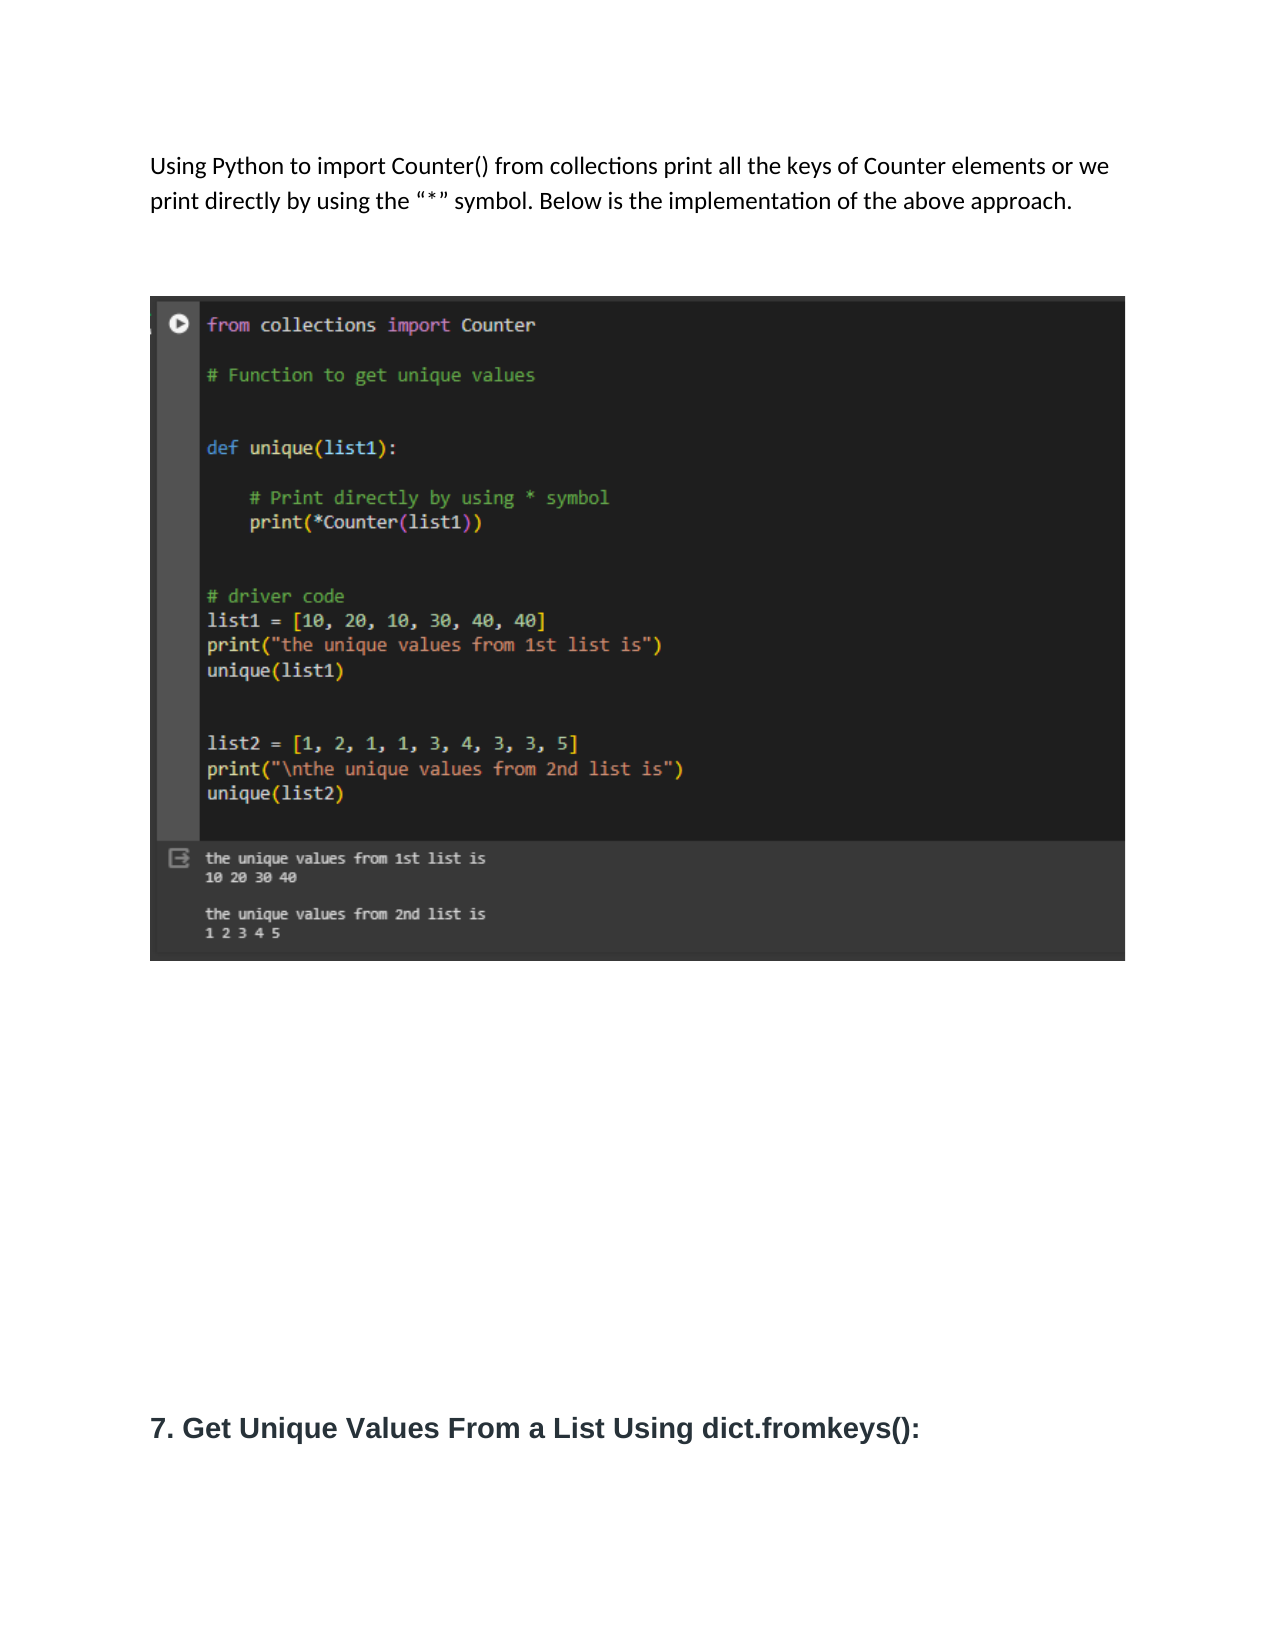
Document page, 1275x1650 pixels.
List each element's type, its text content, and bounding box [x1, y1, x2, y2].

text Using Python to import Counter() from collections print all the keys of Counter elements or we print directly by using the “*” symbol. Below is the implementation of the above approach. [150, 150, 1125, 216]
picture [150, 296, 1125, 961]
text 7. Get Unique Values From a List Using dict.fromkeys(): [150, 1411, 1125, 1444]
